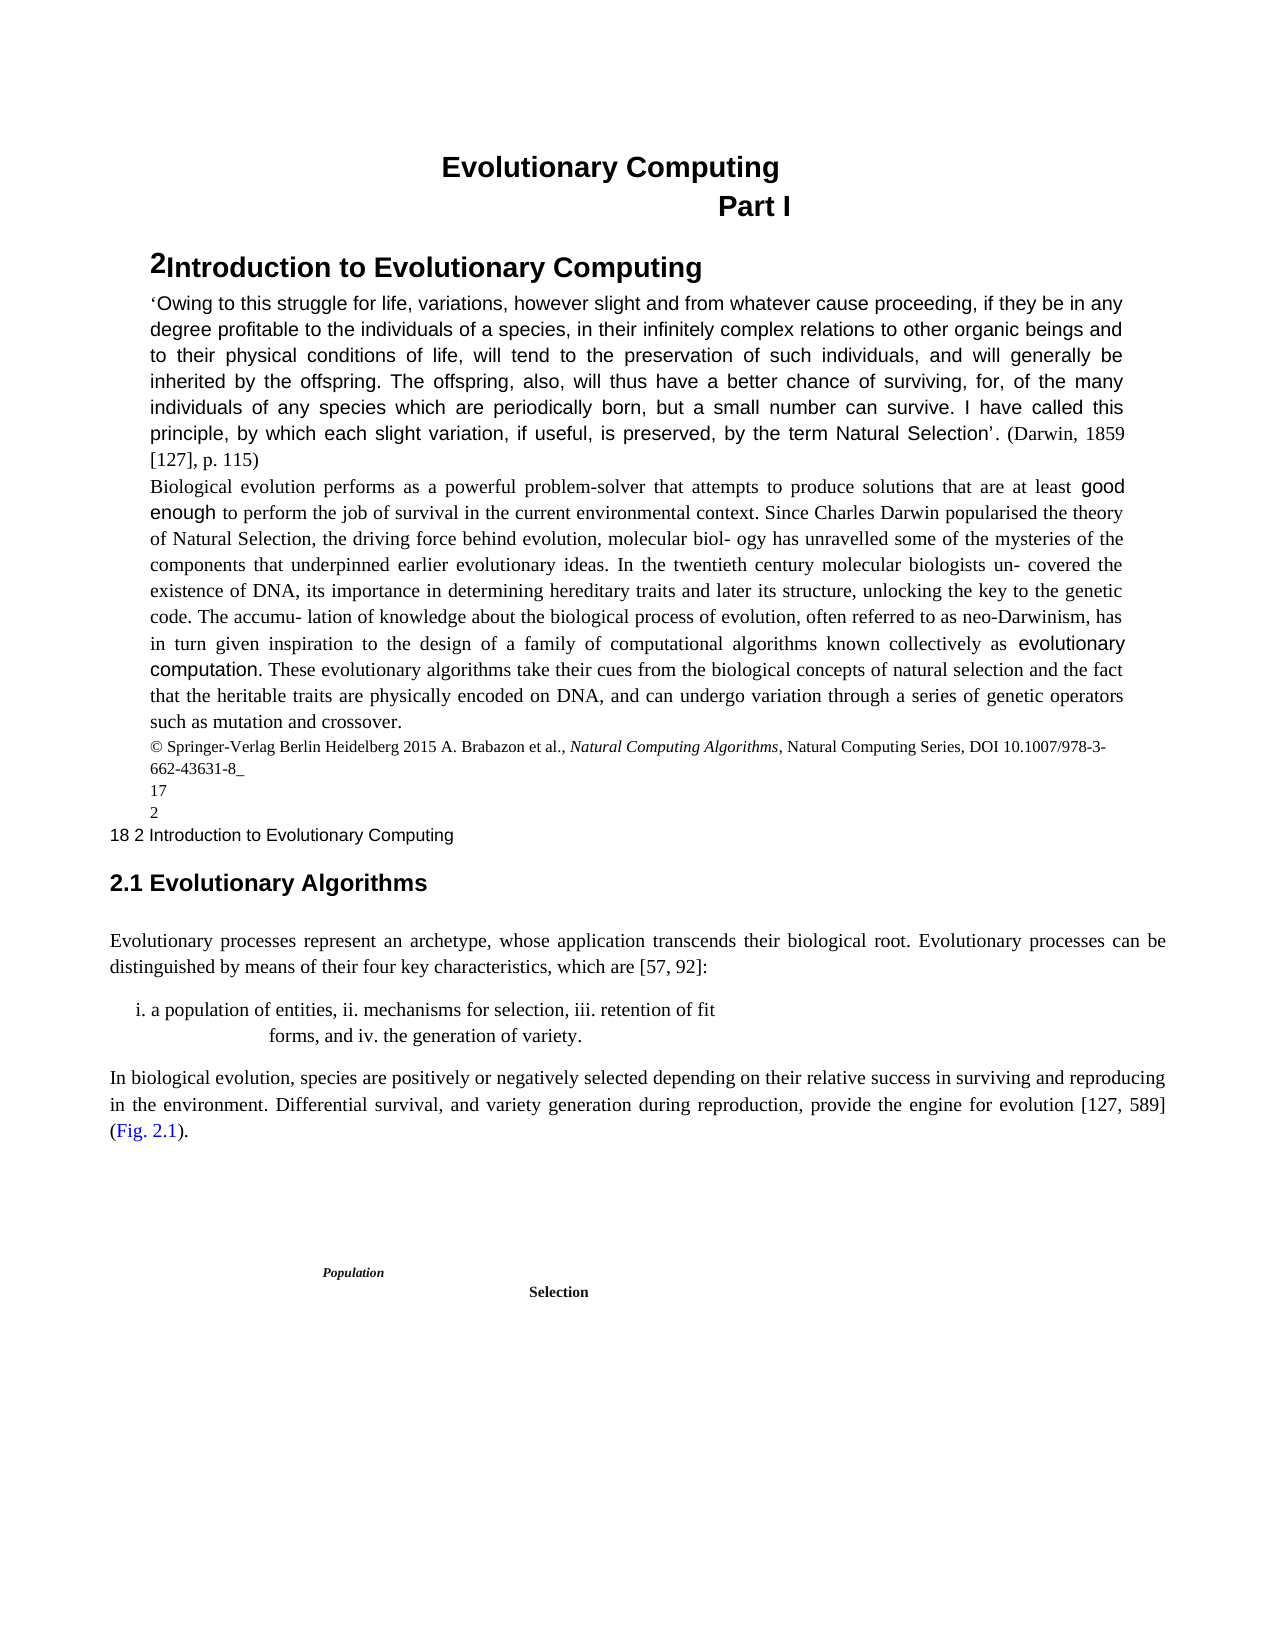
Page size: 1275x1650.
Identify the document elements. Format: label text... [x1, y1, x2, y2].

text 17 [150, 780, 1125, 799]
text In biological evolution, species are positively or negatively selected depending on their relative success in surviving and reproducing in the environment. Differential survival, and variety generation during reproduction, provide the engine for evolution [127, 589] (Fig. 2.1). [109, 1066, 1167, 1141]
text Selection [529, 1283, 952, 1301]
text Evolutionary processes represent an archetype, whose application transcends their biological root. Evolutionary processes can be distinguished by means of their four key characteristics, which are [57, 92]: [109, 929, 1167, 978]
text Population [322, 1265, 748, 1281]
text 2.1 Evolutionary Algorithms [109, 869, 820, 896]
text Biological evolution performs as a powerful problem-solver that attempts to produce solutions that are at least good enough to perform the job of survival in the current environmental context. Since Charles Darwin popularised the theory of Natural Selection, the driving force behind evolution, molecular biol- ogy has unravelled some of the mysteries of the components that underpinned earlier evolutionary ideas. In the twentieth century molecular biologists un- covered the existence of DNA, its importance in determining hereditary traits and later its structure, unlocking the key to the genetic code. The accumu- lation of knowledge about the biological process of evolution, often referred to as neo-Darwinism, has in turn given inspiration to the design of a family of computational algorithms known collectively as evolutionary computation. These evolutionary algorithms take their cues from the biological concepts of natural selection and the fact that the heritable traits are physically encoded on DNA, and can undergo variation through a series of genetic operators such as mutation and crossover. [150, 474, 1125, 733]
text 2Introduction to Evolutionary Computing [150, 227, 1125, 283]
text Part I [718, 188, 1166, 222]
text i. a population of entities, ii. mechanisms for selection, iii. retention of fit forms, and iv. the generation of variety. [111, 998, 739, 1047]
text Evolutionary Computing [441, 150, 1167, 183]
text 2 [150, 802, 1125, 822]
text 18 2 Introduction to Evolutionary Computing [109, 824, 900, 845]
text © Springer-Verlag Berlin Heidelberg 2015 A. Brabazon et al., Natural Computing Algorithms, Natural Computing Series, DOI 10.1007/978-3-662-43631-8_ [150, 736, 1125, 778]
text ‘Owing to this struggle for life, variations, however slight and from whatever cause proceeding, if they be in any degree profitable to the individuals of a species, in their infinitely complex relations to other organic beings and to their physical conditions of life, will tend to the preservation of such individuals, and will generally be inherited by the offspring. The offspring, also, will thus have a better chance of surviving, for, of the many individuals of any species which are periodically born, but a small number can survive. I have called this principle, by which each slight variation, if useful, is preserved, by the term Natural Selection’. (Darwin, 1859 [127], p. 115) [150, 292, 1125, 471]
